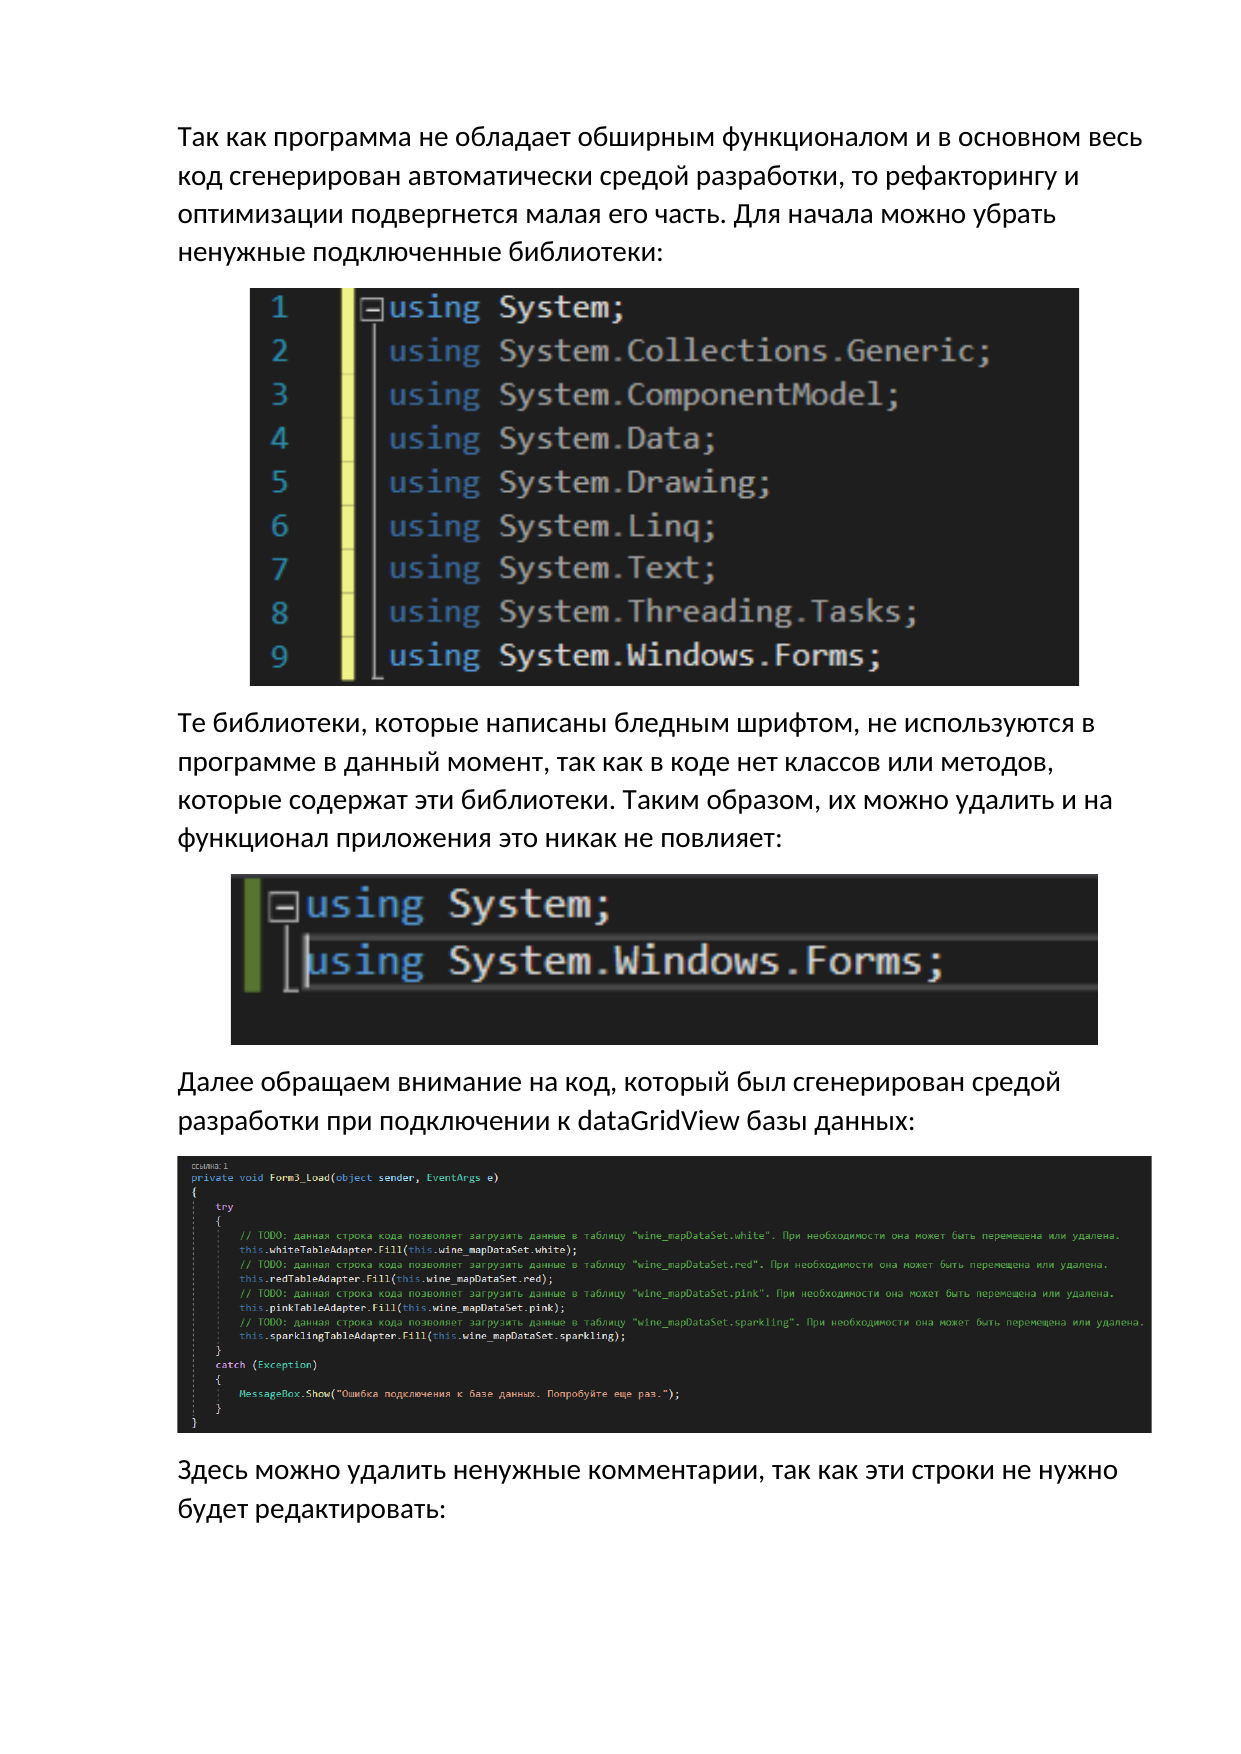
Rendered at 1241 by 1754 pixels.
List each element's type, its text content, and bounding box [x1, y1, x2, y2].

text Так как программа не обладает обширным функционалом и в основном весь код сгенерирован автоматически средой разработки, то рефакторингу и оптимизации подвергнется малая его часть. Для начала можно убрать ненужные подключенные библиотеки: [177, 118, 1152, 269]
text Здесь можно удалить ненужные комментарии, так как эти строки не нужно будет редактировать: [177, 1451, 1152, 1525]
picture [177, 1156, 1152, 1433]
picture [249, 288, 1080, 686]
text Те библиотеки, которые написаны бледным шрифтом, не используются в программе в данный момент, так как в коде нет классов или методов, которые содержат эти библиотеки. Таким образом, их можно удалить и на функционал приложения это никак не повлияет: [177, 704, 1152, 855]
text Далее обращаем внимание на код, который был сгенерирован средой разработки при подключении к dataGridView базы данных: [177, 1063, 1152, 1137]
picture [230, 874, 1098, 1045]
